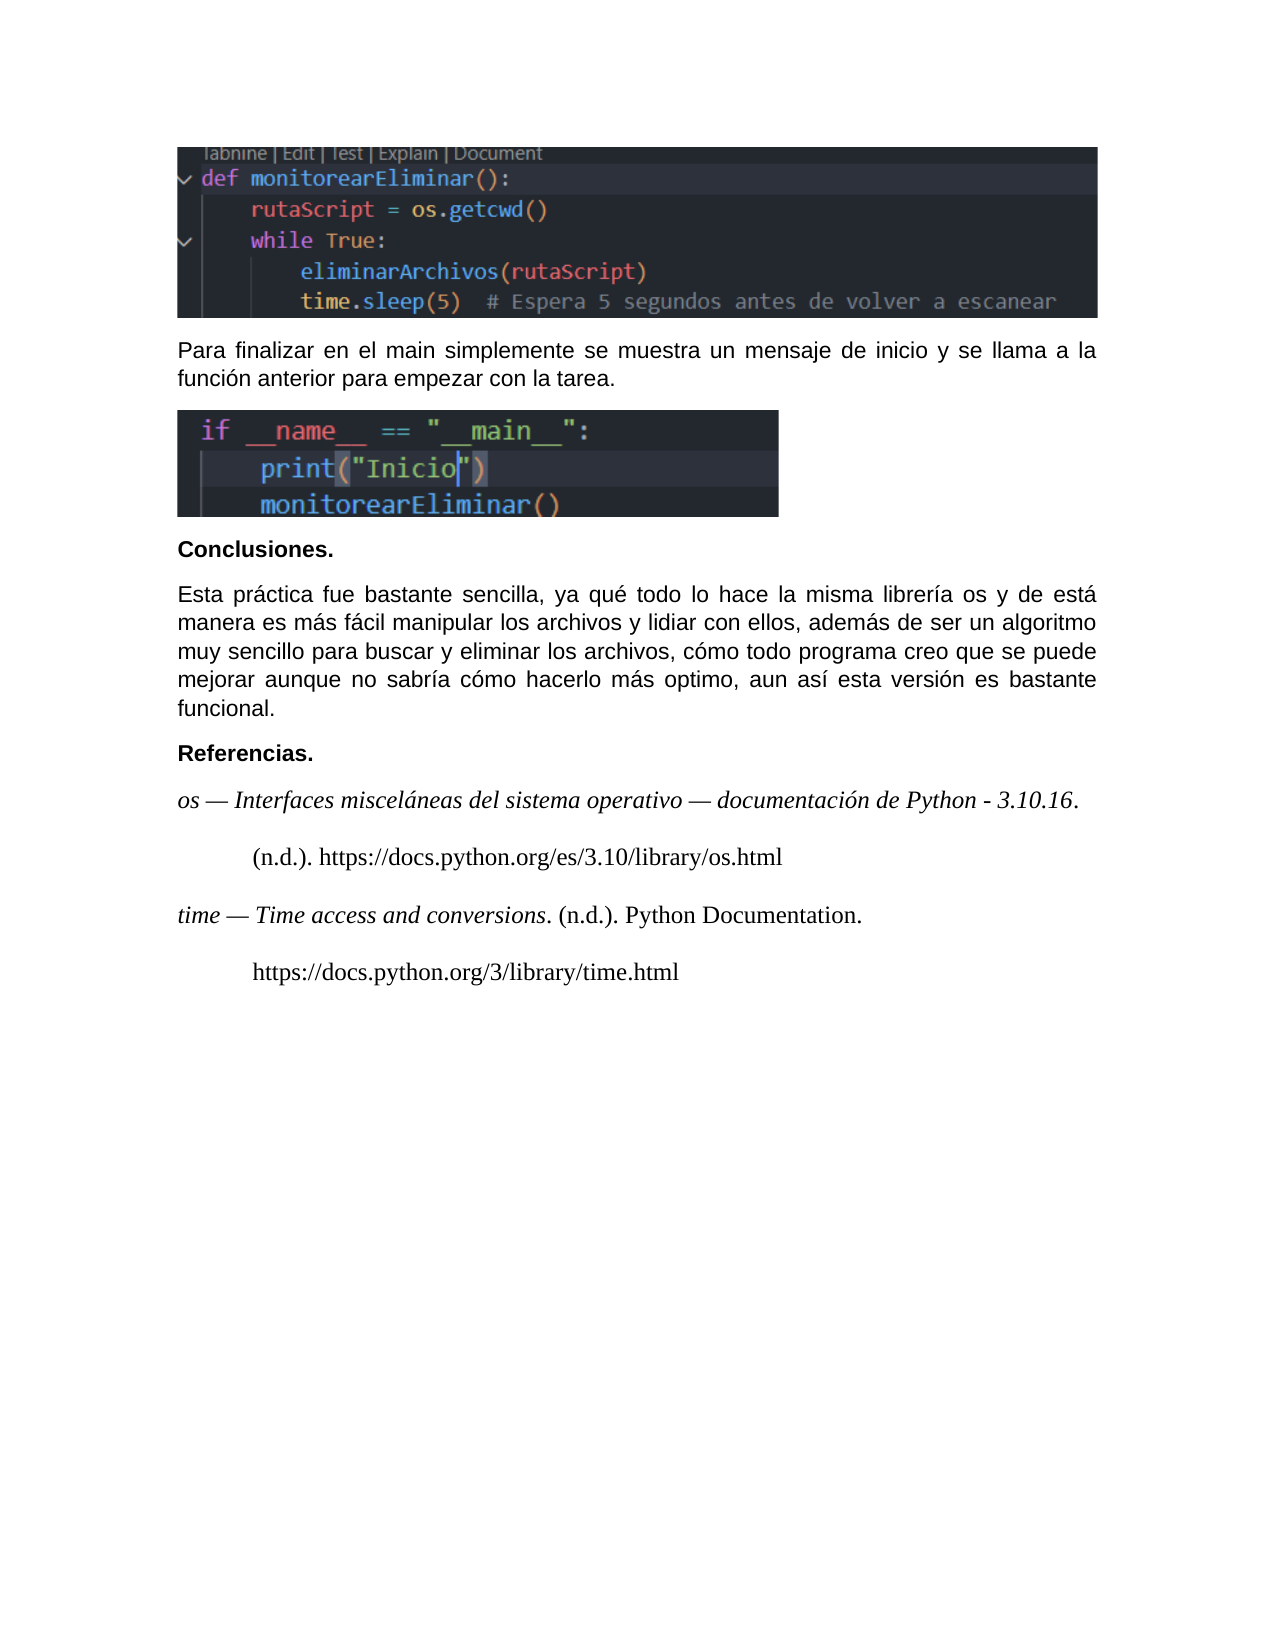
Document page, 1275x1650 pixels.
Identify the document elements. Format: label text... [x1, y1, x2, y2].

text Conclusiones. [177, 536, 1098, 562]
text Referencias. [177, 739, 1098, 766]
picture [177, 147, 1098, 318]
text os — Interfaces misceláneas del sistema operativo — documentación de Python - 3.10.16. (n.d.). https://docs.python.org/es/3.10/library/os.html [177, 785, 1098, 871]
text time — Time access and conversions. (n.d.). Python Documentation. https://docs.python.org/3/library/time.html [177, 900, 1098, 986]
picture [177, 410, 779, 517]
text Para finalizar en el main simplemente se muestra un mensaje de inicio y se llama a la función anterior para empezar con la tarea. [177, 337, 1098, 391]
text Esta práctica fue bastante sencilla, ya qué todo lo hace la misma librería os y de está manera es más fácil manipular los archivos y lidiar con ellos, además de ser un algoritmo muy sencillo para buscar y eliminar los archivos, cómo todo programa creo que se puede mejorar aunque no sabría cómo hacerlo más optimo, aun así esta versión es bastante funcional. [177, 581, 1098, 721]
